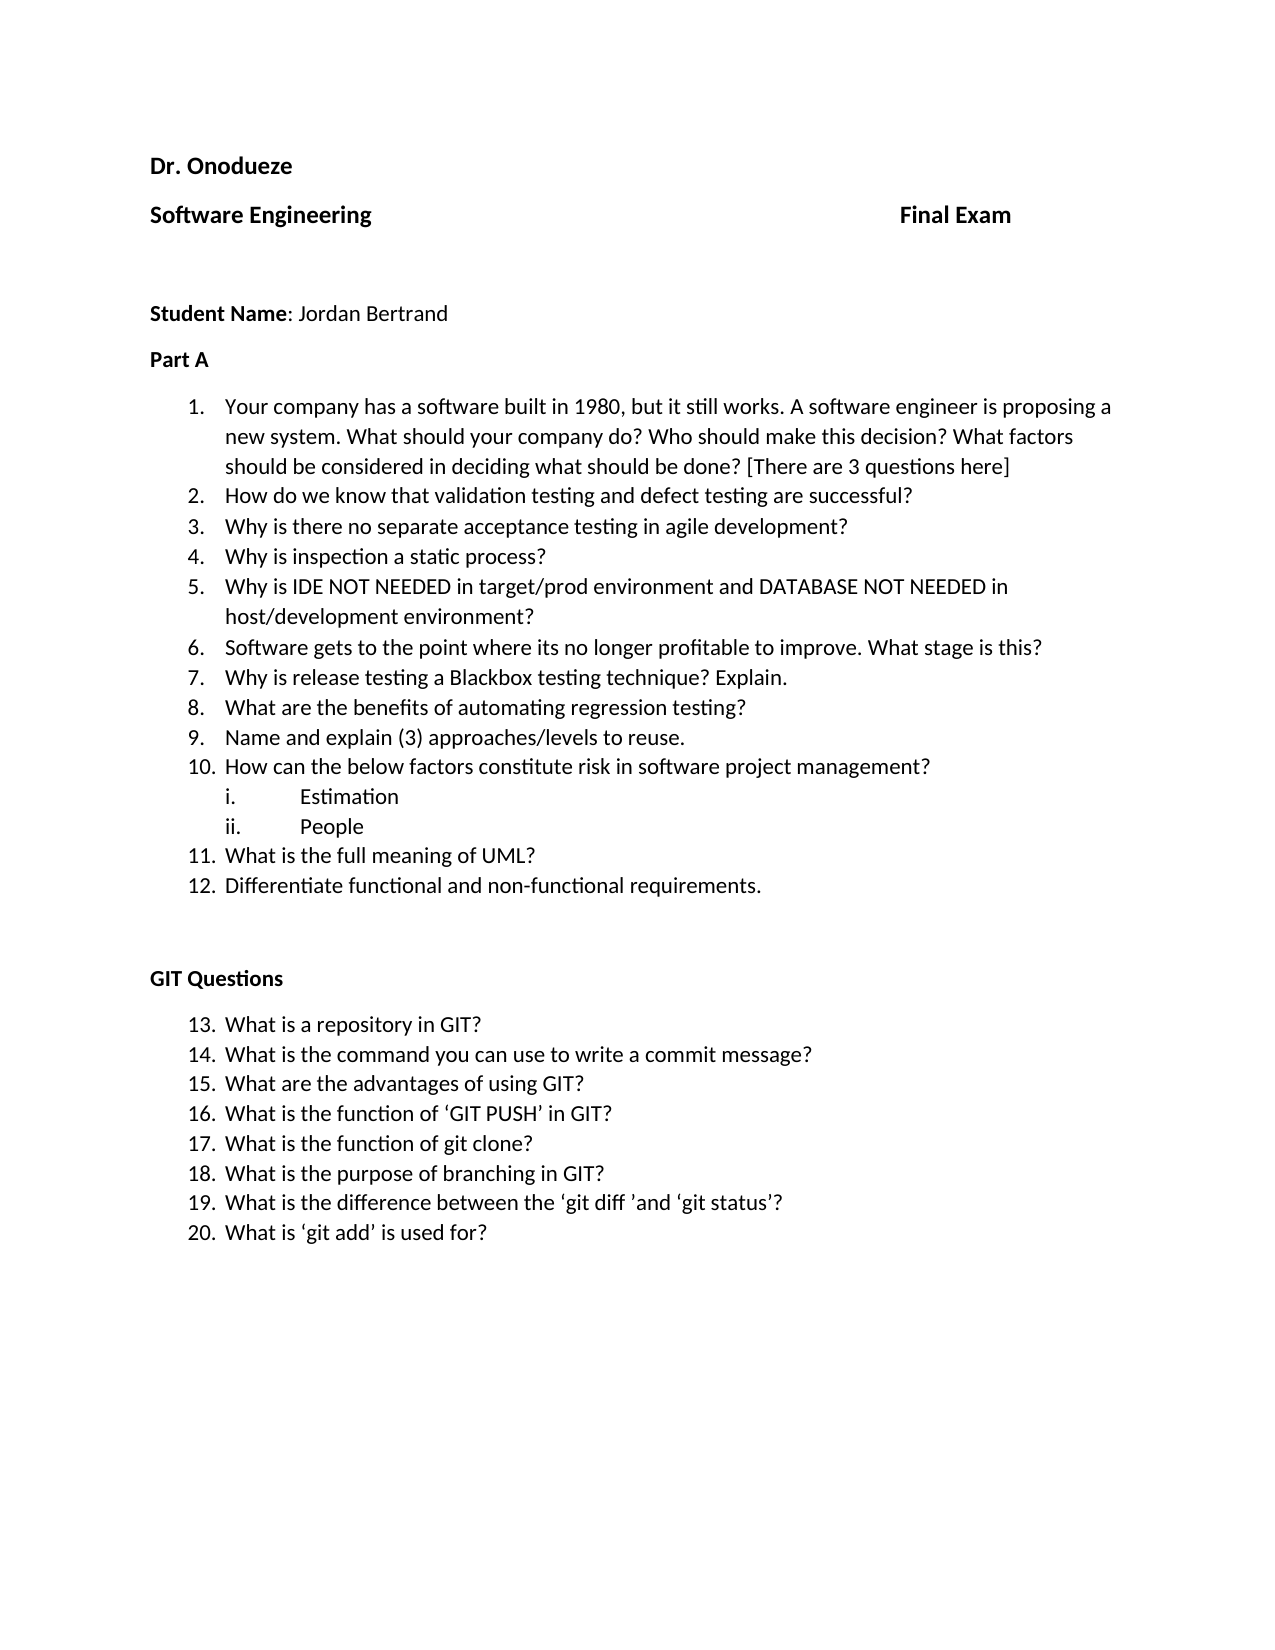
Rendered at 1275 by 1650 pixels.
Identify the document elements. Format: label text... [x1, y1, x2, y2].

list What is the function of ‘GIT PUSH’ in GIT? [187, 1099, 1125, 1127]
list What is ‘git add’ is used for? [187, 1218, 1125, 1246]
list What is the function of git clone? [187, 1129, 1125, 1157]
list How can the below factors constitute risk in software project management? [187, 752, 1125, 780]
list Software gets to the point where its no longer profitable to improve. What stage is this? [187, 633, 1125, 661]
list People [225, 812, 1125, 840]
text GIT Questions [150, 964, 1125, 992]
list Why is there no separate acceptance testing in agile development? [187, 512, 1125, 540]
list Why is IDE NOT NEEDED in target/prod environment and DATABASE NOT NEEDED in host/development environment? [187, 572, 1125, 630]
list Why is release testing a Blackbox testing technique? Explain. [187, 663, 1125, 691]
text Software Engineering Final Exam [150, 199, 1125, 230]
list What is the full meaning of UML? [187, 841, 1125, 869]
list What are the benefits of automating regression testing? [187, 693, 1125, 721]
text Part A [150, 346, 1125, 374]
list Differentiate functional and non-functional requirements. [187, 871, 1125, 899]
list What is the difference between the ‘git diff ’and ‘git status’? [187, 1188, 1125, 1216]
list Name and explain (3) approaches/levels to reuse. [187, 723, 1125, 751]
list What is the command you can use to write a commit message? [187, 1040, 1125, 1068]
list How do we know that validation testing and defect testing are successful? [187, 482, 1125, 509]
list What is the purpose of branching in GIT? [187, 1159, 1125, 1187]
list Estimation [225, 782, 1125, 810]
list What are the advantages of using GIT? [187, 1069, 1125, 1098]
list Why is inspection a static process? [187, 542, 1125, 570]
list What is a repository in GIT? [187, 1010, 1125, 1038]
text Dr. Onodueze [150, 150, 1125, 181]
text Student Name: Jordan Bertrand [150, 299, 1125, 327]
list Your company has a software built in 1980, but it still works. A software engineer is proposing a new system. What should your company do? Who should make this decision? What factors should be considered in deciding what should be done? [There are 3 questions here] [187, 392, 1125, 480]
